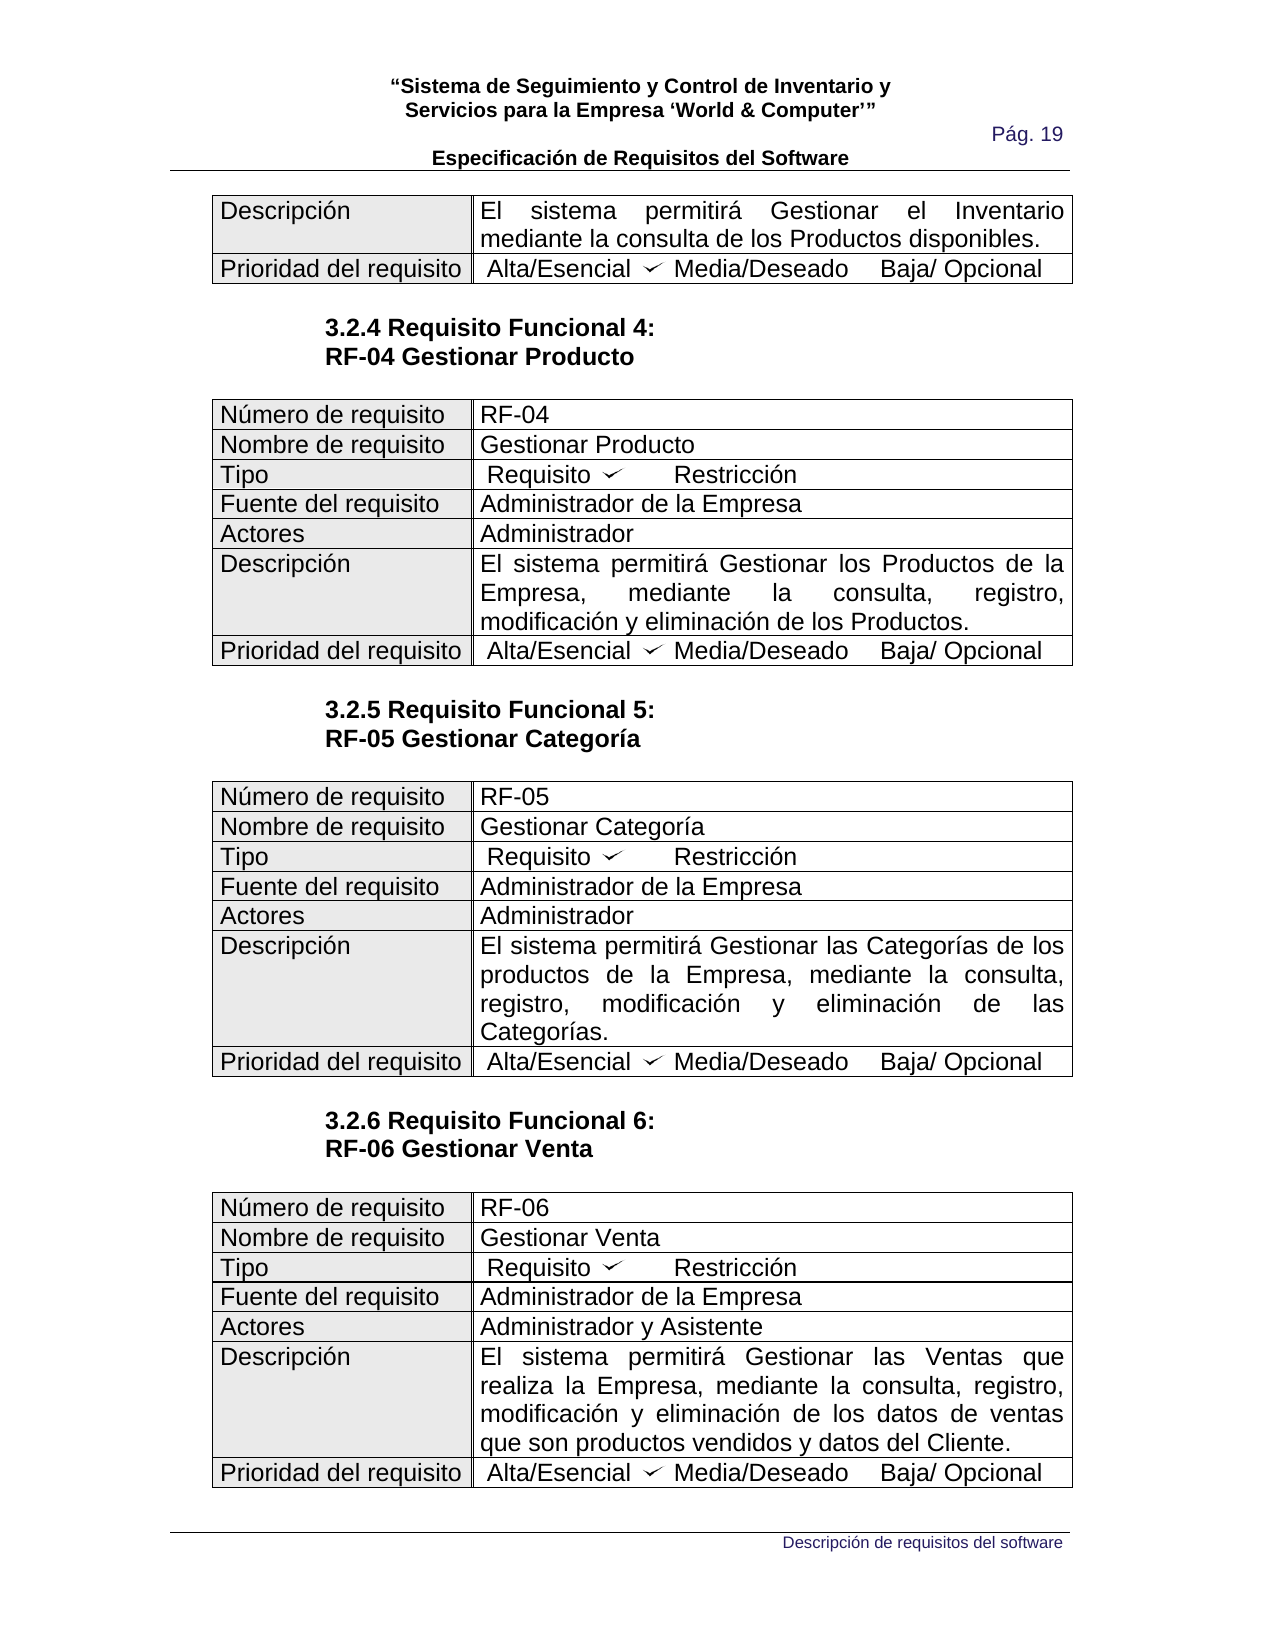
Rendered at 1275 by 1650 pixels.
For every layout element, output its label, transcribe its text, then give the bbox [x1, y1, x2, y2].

table_cell El sistema permitirá Gestionar las Categorías de los productos de la Empresa, mediante la consulta, registro, modificación y eliminación de las Categorías. [474, 931, 1072, 1046]
text 3.2.4 Requisito Funcional 4: [325, 313, 1098, 342]
table_header Número de requisito [213, 1193, 471, 1222]
table_cell El sistema permitirá Gestionar las Ventas que realiza la Empresa, mediante la consulta, registro, modificación y eliminación de los datos de ventas que son productos vendidos y datos del Cliente. [474, 1342, 1072, 1457]
picture [597, 1254, 630, 1276]
table_cell Gestionar Venta [474, 1223, 1072, 1252]
picture [638, 256, 670, 278]
table_cell Nombre de requisito [213, 812, 471, 841]
table_cell Restricción [659, 1253, 1072, 1281]
table_cell Tipo [213, 460, 471, 488]
table_cell Prioridad del requisito [213, 254, 471, 283]
table_cell Administrador [474, 901, 1072, 930]
table_cell Descripción [213, 1342, 471, 1457]
table_cell Media/Deseado [659, 1047, 866, 1076]
table_cell Nombre de requisito [213, 430, 471, 459]
table_cell Actores [213, 901, 471, 930]
table_cell Administrador de la Empresa [474, 490, 1072, 518]
table_cell Fuente del requisito [213, 1283, 471, 1311]
table_cell Prioridad del requisito [213, 1458, 471, 1487]
text 3.2.6 Requisito Funcional 6: [325, 1106, 1098, 1134]
table_cell Restricción [659, 842, 1072, 871]
table_cell Descripción [213, 931, 471, 1046]
picture [638, 1459, 670, 1482]
table_cell Actores [213, 519, 471, 548]
table_cell Media/Deseado [659, 1458, 866, 1487]
table_cell Requisito [474, 842, 659, 871]
table_header RF-04 [474, 400, 1072, 429]
table_cell Media/Deseado [659, 254, 866, 283]
table_header Número de requisito [213, 400, 471, 429]
table_cell Fuente del requisito [213, 872, 471, 900]
table_cell Baja/ Opcional [866, 636, 1072, 665]
table_header Número de requisito [213, 782, 471, 811]
text RF-04 Gestionar Producto [325, 342, 1098, 370]
table_cell Baja/ Opcional [866, 254, 1072, 283]
table_cell Fuente del requisito [213, 490, 471, 518]
text 3.2.5 Requisito Funcional 5: [325, 695, 1098, 724]
table_cell Requisito [474, 1253, 659, 1281]
table_cell Descripción [213, 196, 471, 253]
table_cell Administrador de la Empresa [474, 1283, 1072, 1311]
table_cell Alta/Esencial [474, 636, 659, 665]
table_cell El sistema permitirá Gestionar los Productos de la Empresa, mediante la consulta, registro, modificación y eliminación de los Productos. [474, 549, 1072, 635]
picture [638, 1048, 670, 1071]
table_cell Nombre de requisito [213, 1223, 471, 1252]
table_header RF-05 [474, 782, 1072, 811]
text RF-05 Gestionar Categoría [325, 724, 1098, 752]
table_cell Media/Deseado [659, 636, 866, 665]
table_cell Administrador y Asistente [474, 1312, 1072, 1341]
table_cell Baja/ Opcional [866, 1458, 1072, 1487]
table_cell Tipo [213, 842, 471, 871]
table_cell Administrador de la Empresa [474, 872, 1072, 900]
picture [597, 461, 630, 484]
table_cell Alta/Esencial [474, 1458, 659, 1487]
table_cell Prioridad del requisito [213, 1047, 471, 1076]
table_cell Baja/ Opcional [866, 1047, 1072, 1076]
table_cell Tipo [213, 1253, 471, 1281]
table_cell El sistema permitirá Gestionar el Inventario mediante la consulta de los Productos disponibles. [474, 196, 1072, 253]
table_cell Requisito [474, 460, 659, 488]
table_cell Alta/Esencial [474, 254, 659, 283]
picture [638, 638, 670, 660]
table_cell Administrador [474, 519, 1072, 548]
table_cell Restricción [659, 460, 1072, 488]
table_cell Actores [213, 1312, 471, 1341]
picture [597, 843, 630, 866]
table_cell Prioridad del requisito [213, 636, 471, 665]
table_cell Alta/Esencial [474, 1047, 659, 1076]
table_header RF-06 [474, 1193, 1072, 1222]
table_cell Descripción [213, 549, 471, 635]
text RF-06 Gestionar Venta [325, 1134, 1098, 1163]
table_cell Gestionar Categoría [474, 812, 1072, 841]
table_cell Gestionar Producto [474, 430, 1072, 459]
